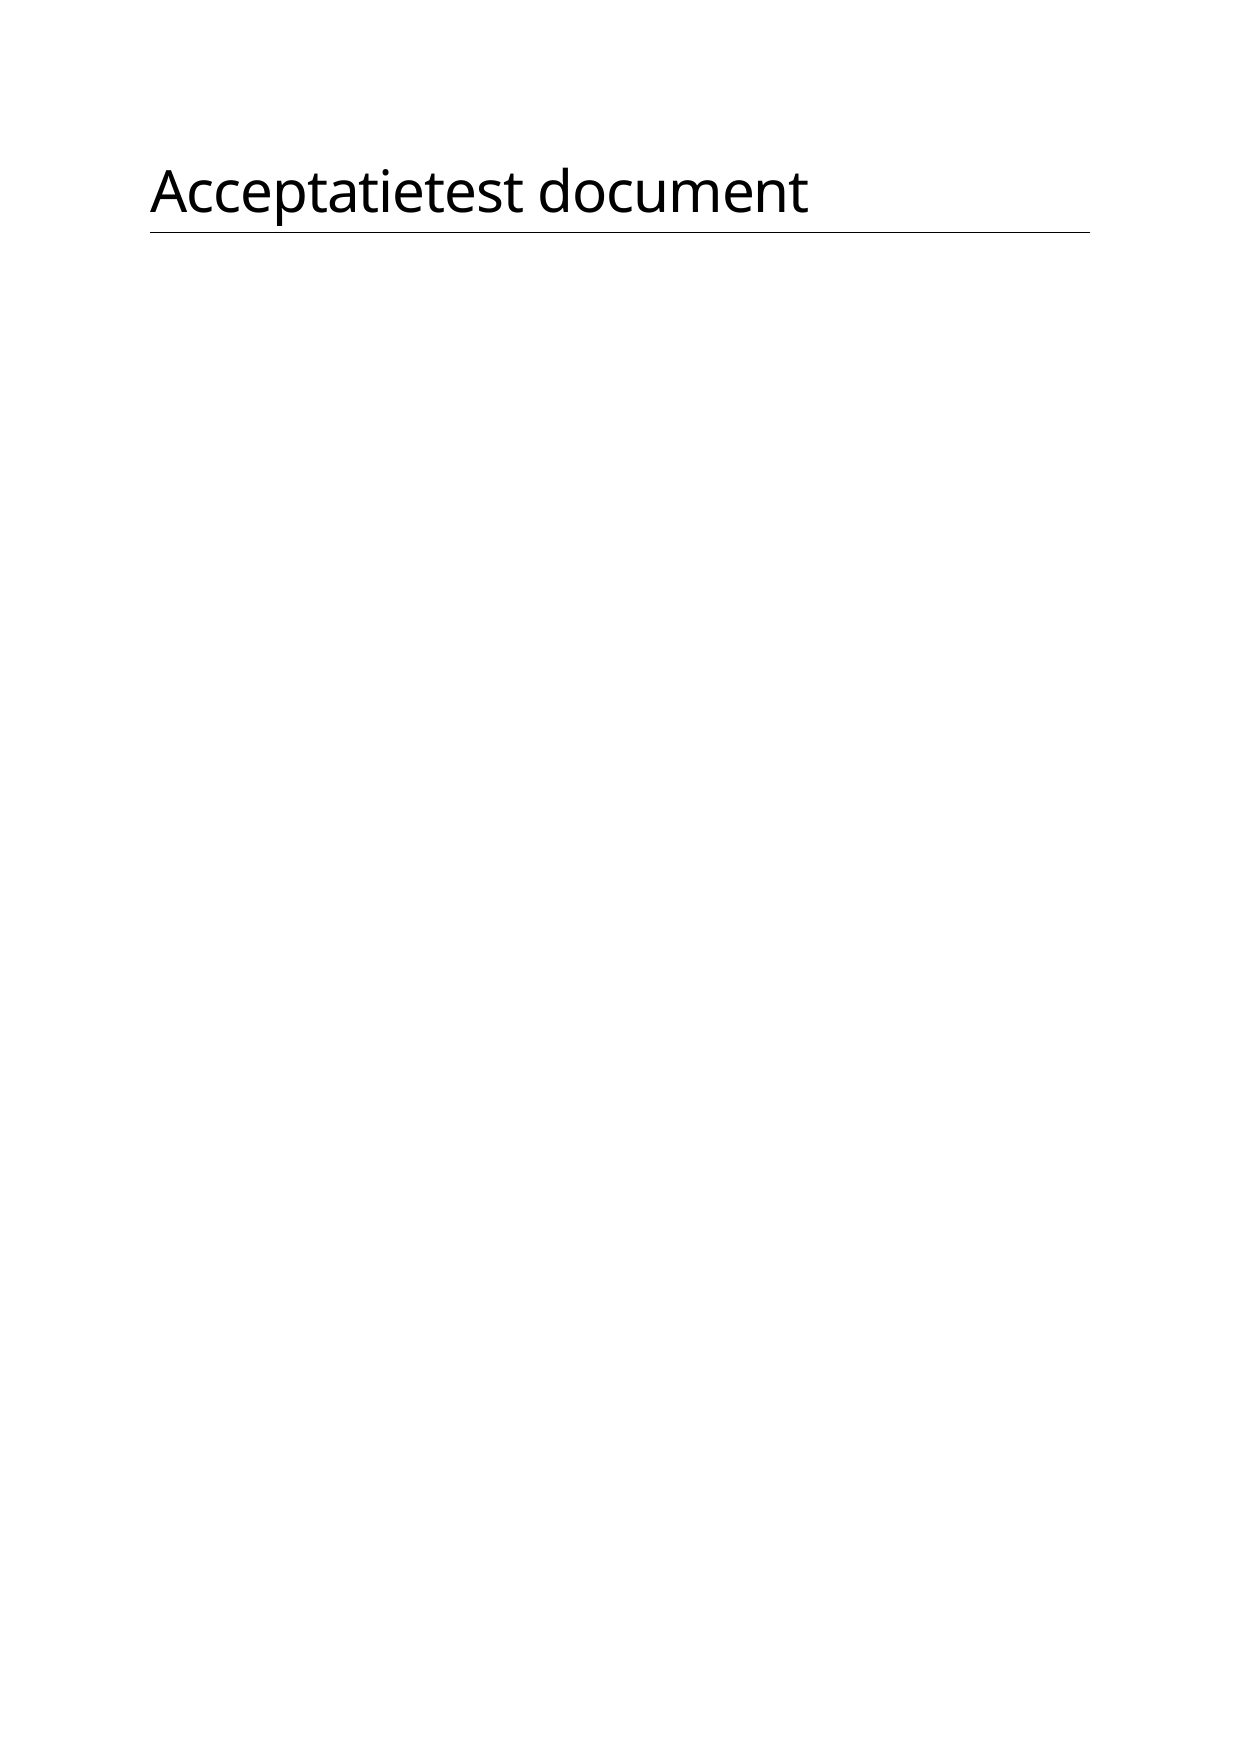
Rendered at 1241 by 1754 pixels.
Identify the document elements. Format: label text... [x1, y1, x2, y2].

title Acceptatietest document [150, 150, 1090, 232]
